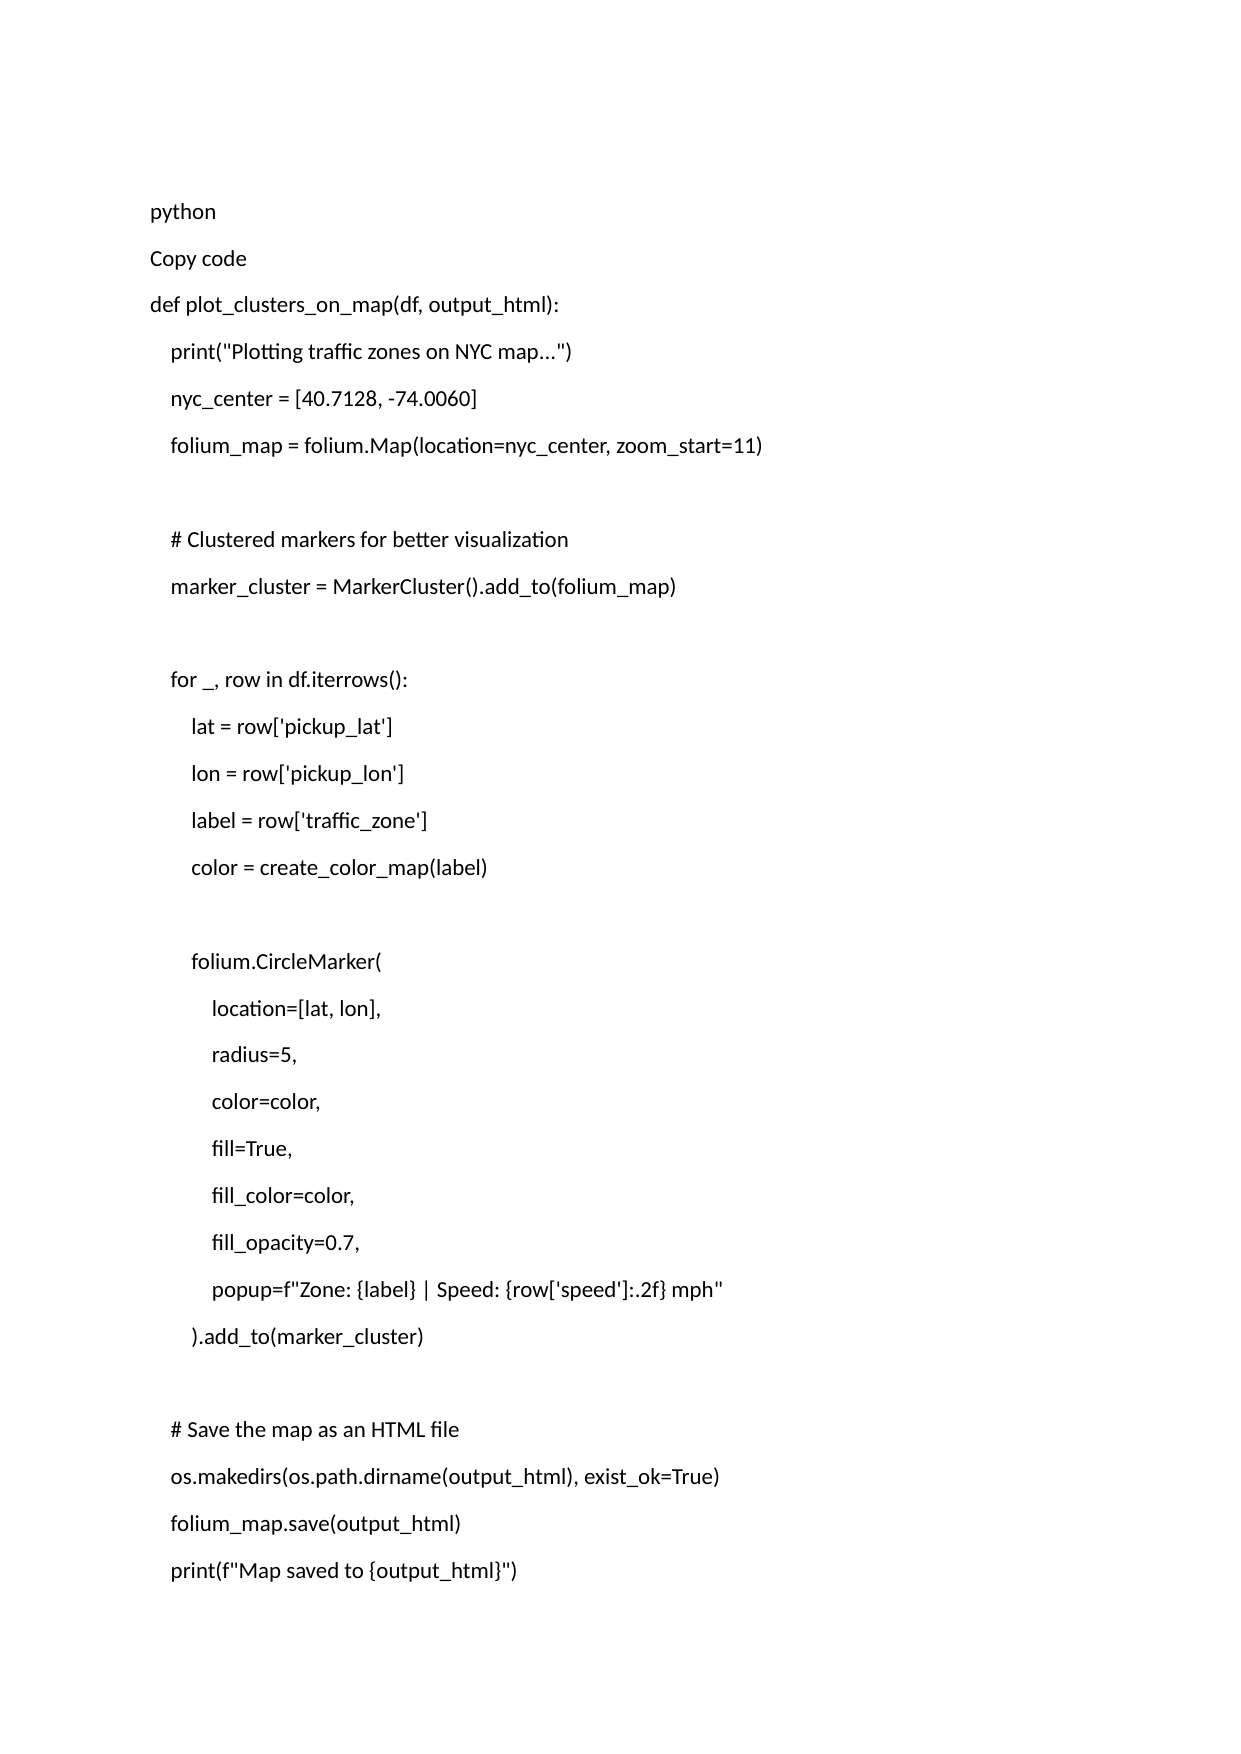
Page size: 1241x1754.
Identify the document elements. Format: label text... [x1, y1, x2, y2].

text popup=f"Zone: {label} | Speed: {row['speed']:.2f} mph" [150, 1275, 1090, 1303]
text fill_color=color, [150, 1181, 1090, 1209]
text lat = row['pickup_lat'] [150, 712, 1090, 741]
text python [150, 197, 1090, 225]
text label = row['traffic_zone'] [150, 806, 1090, 834]
text color=color, [150, 1087, 1090, 1116]
text radius=5, [150, 1041, 1090, 1069]
text ).add_to(marker_cluster) [150, 1322, 1090, 1350]
text # Clustered markers for better visualization [150, 525, 1090, 553]
text fill_opacity=0.7, [150, 1228, 1090, 1256]
text marker_cluster = MarkerCluster().add_to(folium_map) [150, 572, 1090, 600]
text folium_map = folium.Map(location=nyc_center, zoom_start=11) [150, 431, 1090, 459]
text def plot_clusters_on_map(df, output_html): [150, 291, 1090, 319]
text lon = row['pickup_lon'] [150, 759, 1090, 787]
text location=[lat, lon], [150, 994, 1090, 1022]
text folium.CircleMarker( [150, 947, 1090, 975]
text Copy code [150, 244, 1090, 272]
text for _, row in df.iterrows(): [150, 666, 1090, 694]
text folium_map.save(output_html) [150, 1509, 1090, 1537]
text print("Plotting traffic zones on NYC map...") [150, 337, 1090, 366]
text print(f"Map saved to {output_html}") [150, 1556, 1090, 1584]
text # Save the map as an HTML file [150, 1416, 1090, 1444]
text os.makedirs(os.path.dirname(output_html), exist_ok=True) [150, 1462, 1090, 1491]
text nyc_center = [40.7128, -74.0060] [150, 384, 1090, 412]
text fill=True, [150, 1134, 1090, 1162]
text color = create_color_map(label) [150, 853, 1090, 881]
